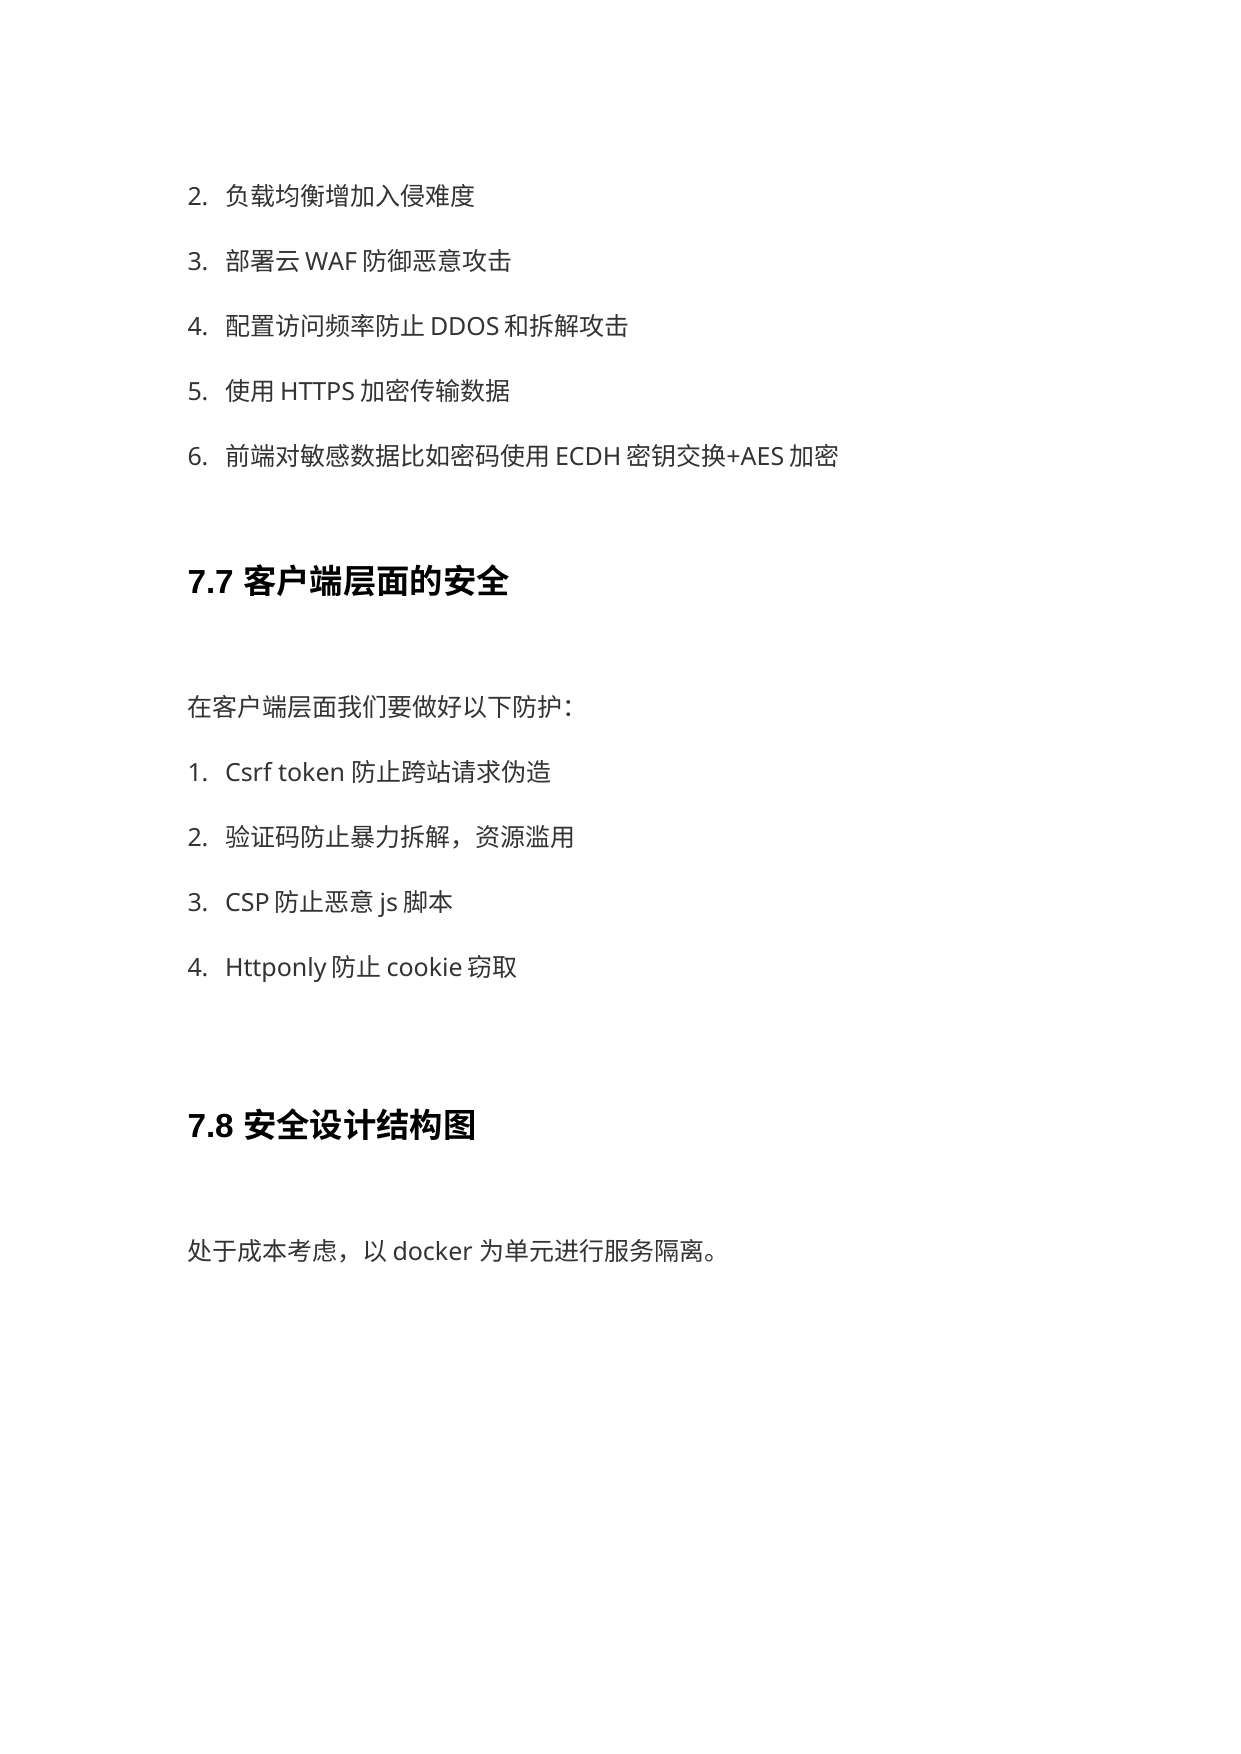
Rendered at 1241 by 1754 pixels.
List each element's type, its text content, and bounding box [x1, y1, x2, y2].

subtitle 7.7 客户端层面的安全 [187, 547, 1053, 612]
list Httponly防止cookie窃取 [187, 933, 1053, 998]
text 在客户端层面我们要做好以下防护： [187, 673, 1053, 738]
subtitle 7.8 安全设计结构图 [187, 1090, 1053, 1155]
list 使用HTTPS加密传输数据 [187, 357, 1053, 422]
list Csrf token 防止跨站请求伪造 [187, 738, 1053, 803]
text 处于成本考虑，以docker 为单元进行服务隔离。 [187, 1217, 1053, 1282]
list 配置访问频率防止DDOS和拆解攻击 [187, 292, 1053, 357]
list 部署云WAF防御恶意攻击 [187, 227, 1053, 292]
list 前端对敏感数据比如密码使用ECDH密钥交换+AES加密 [187, 422, 1053, 487]
list 负载均衡增加入侵难度 [187, 162, 1053, 227]
list CSP防止恶意js脚本 [187, 868, 1053, 933]
list 验证码防止暴力拆解，资源滥用 [187, 803, 1053, 868]
